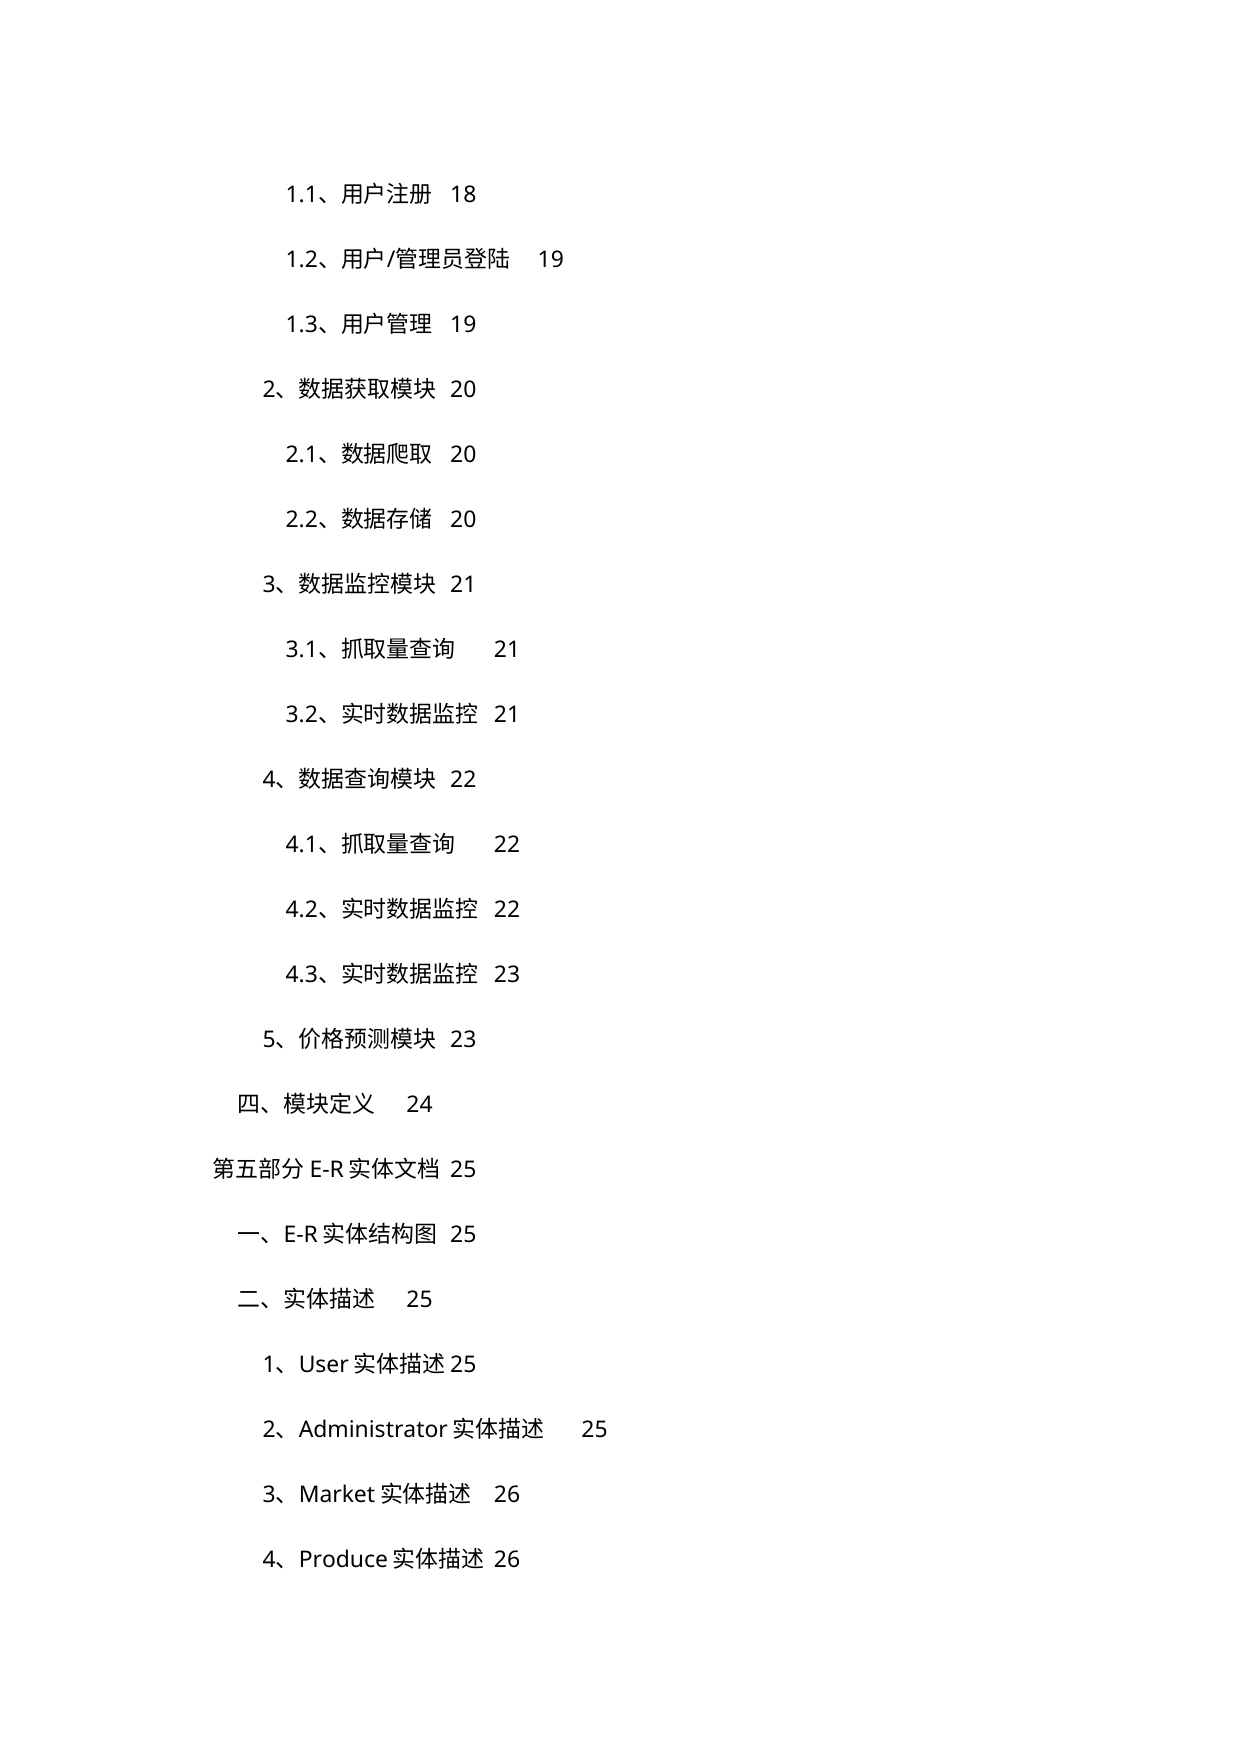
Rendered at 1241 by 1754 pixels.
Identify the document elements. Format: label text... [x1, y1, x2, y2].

text 4、数据查询模块 22 [262, 745, 1053, 810]
text 4、Produce实体描述 26 [262, 1525, 1053, 1590]
text 2、数据获取模块 20 [262, 355, 1053, 420]
text 2.1、数据爬取 20 [262, 420, 1053, 485]
text 2.2、数据存储 20 [262, 485, 1053, 550]
text 3.2、实时数据监控 21 [262, 680, 1053, 745]
text 5、价格预测模块 23 [262, 1005, 1053, 1070]
text 3.1、抓取量查询 21 [262, 615, 1053, 680]
text 3、数据监控模块 21 [262, 550, 1053, 615]
text 3、Market实体描述 26 [262, 1460, 1053, 1525]
text 二、实体描述 25 [237, 1265, 1053, 1330]
text 1.2、用户/管理员登陆 19 [262, 225, 1053, 290]
text 四、模块定义 24 [237, 1070, 1053, 1135]
text 一、E-R实体结构图 25 [237, 1200, 1053, 1265]
text 4.3、实时数据监控 23 [262, 940, 1053, 1005]
text 1、User实体描述 25 [262, 1330, 1053, 1395]
text 第五部分 E-R实体文档 25 [212, 1135, 1053, 1200]
text 2、Administrator实体描述 25 [262, 1395, 1053, 1460]
text 1.3、用户管理 19 [262, 290, 1053, 355]
text 4.2、实时数据监控 22 [262, 875, 1053, 940]
text 1.1、用户注册 18 [262, 160, 1053, 225]
text 4.1、抓取量查询 22 [262, 810, 1053, 875]
